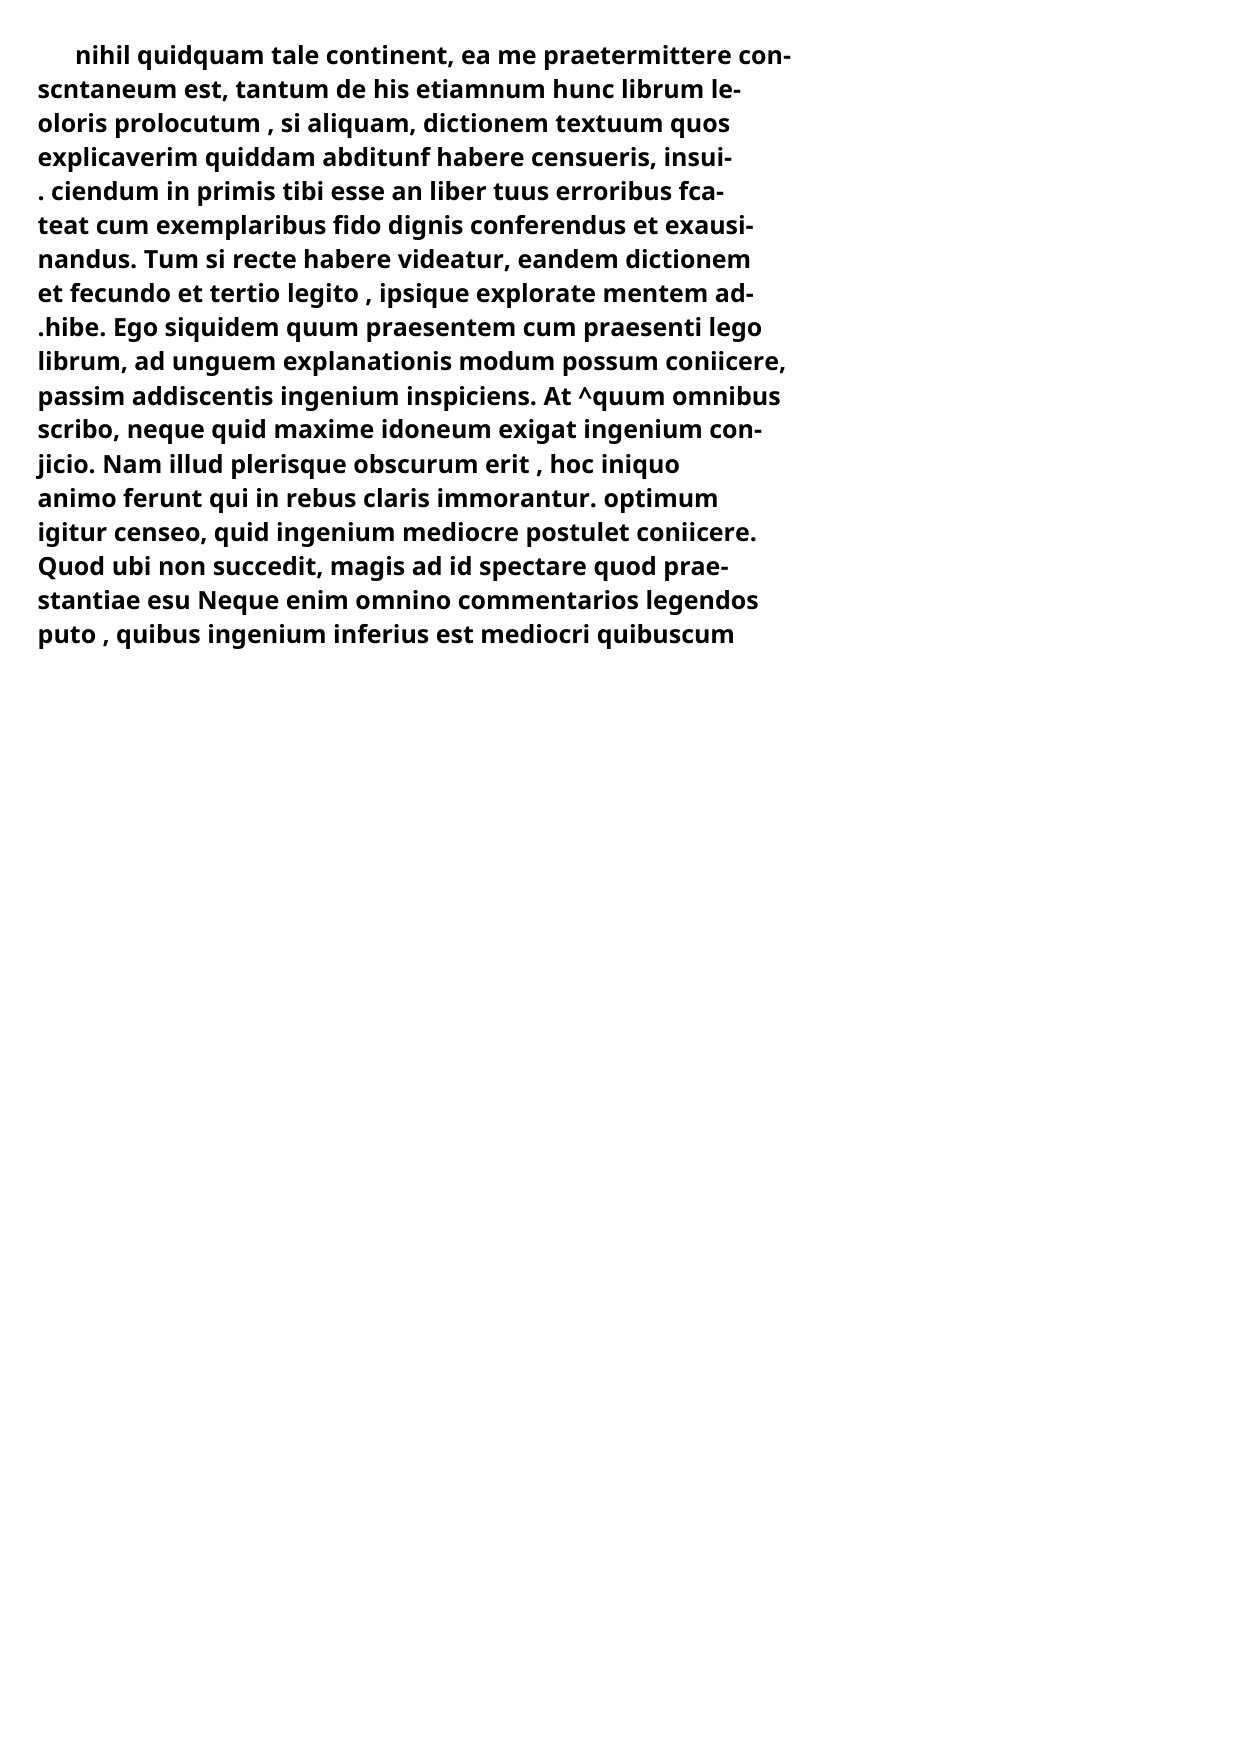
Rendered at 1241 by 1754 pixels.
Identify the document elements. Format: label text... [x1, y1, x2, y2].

text nihil quidquam tale continent, ea me praetermittere con- scntaneum est, tantum de his etiamnum hunc librum le- oloris prolocutum , si aliquam, dictionem textuum quos explicaverim quiddam abditunf habere censueris, insui- . ciendum in primis tibi esse an liber tuus erroribus fca- teat cum exemplaribus fido dignis conferendus et exausi- nandus. Tum si recte habere videatur, eandem dictionem et fecundo et tertio legito , ipsique explorate mentem ad- .hibe. Ego siquidem quum praesentem cum praesenti lego librum, ad unguem explanationis modum possum coniicere, passim addiscentis ingenium inspiciens. At ^quum omnibus scribo, neque quid maxime idoneum exigat ingenium con- jicio. Nam illud plerisque obscurum erit , hoc iniquo animo ferunt qui in rebus claris immorantur. optimum igitur censeo, quid ingenium mediocre postulet coniicere. Quod ubi non succedit, magis ad id spectare quod prae- stantiae esu Neque enim omnino commentarios legendos puto , quibus ingenium inferius est mediocri quibuscum [37, 37, 1203, 651]
